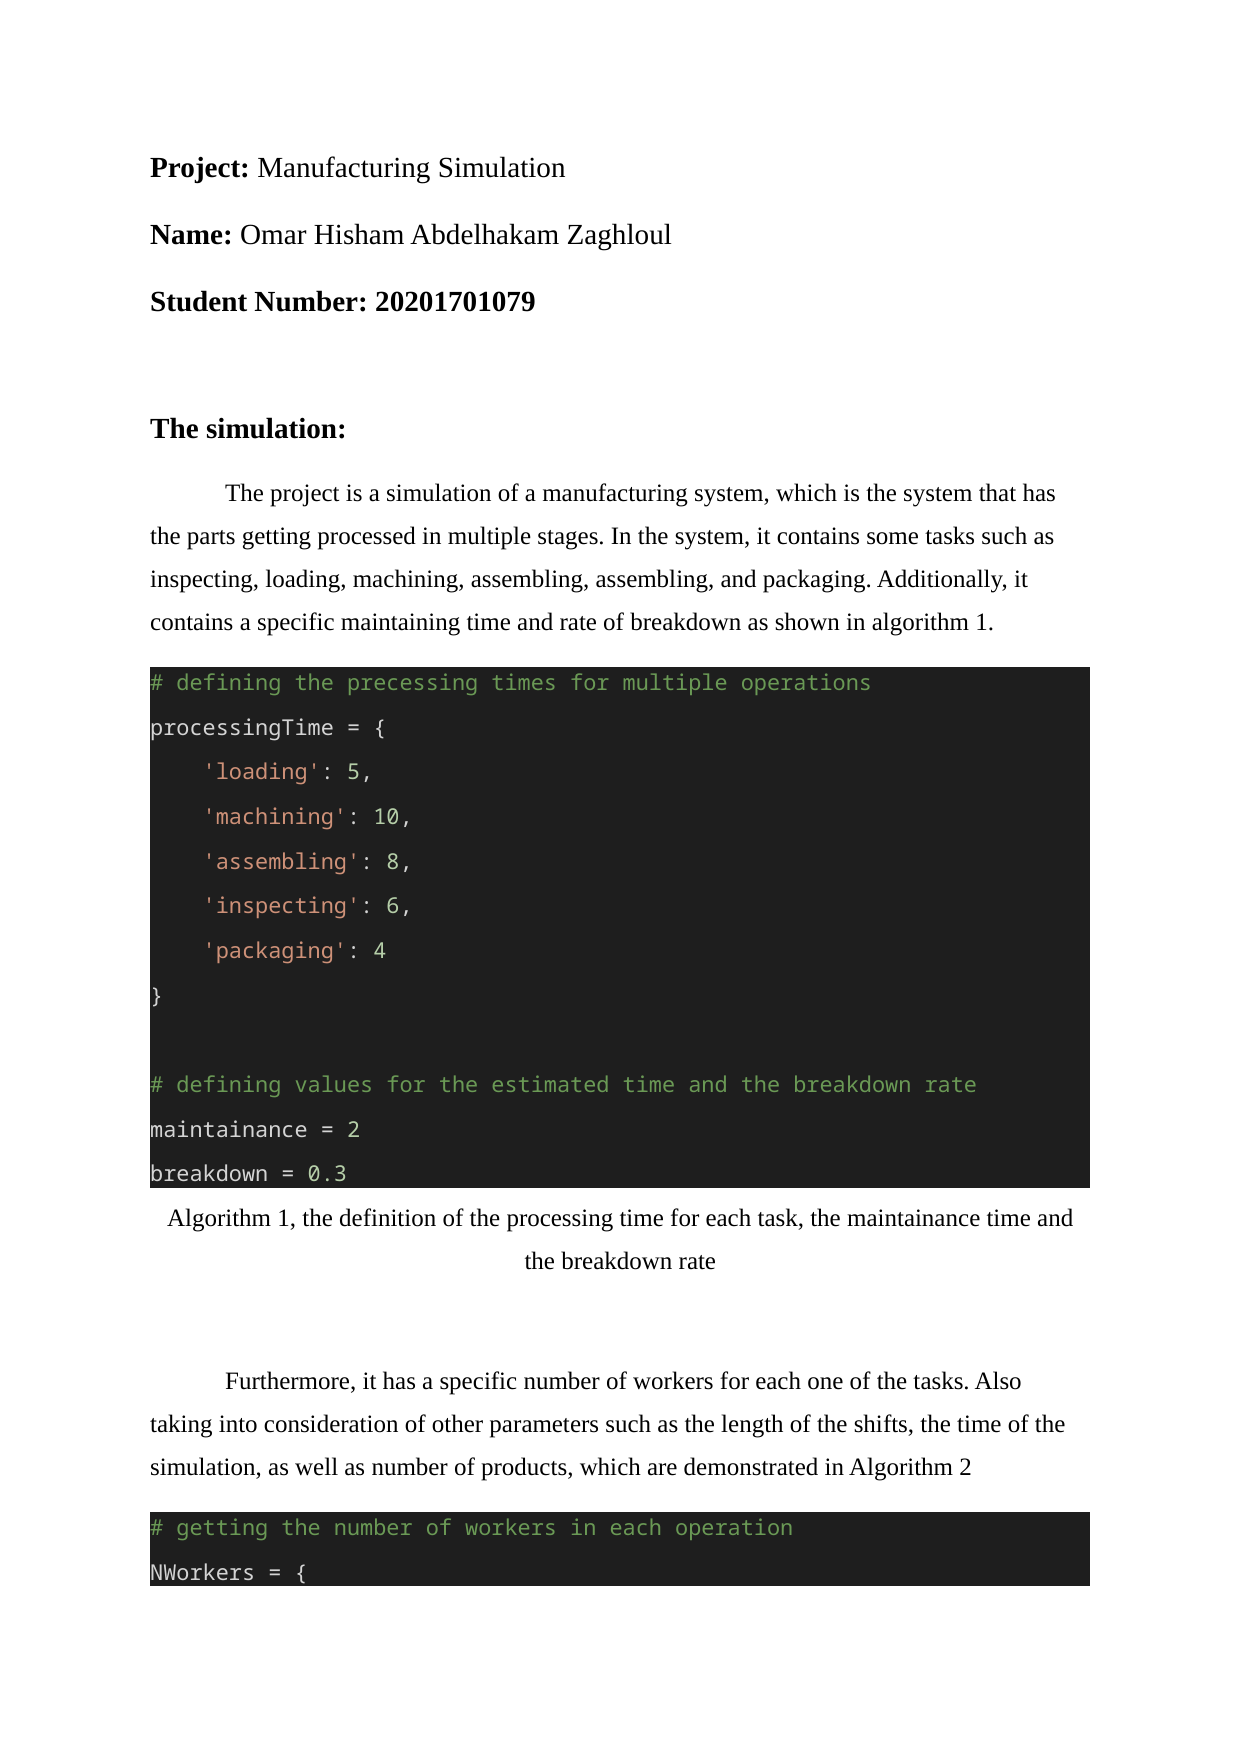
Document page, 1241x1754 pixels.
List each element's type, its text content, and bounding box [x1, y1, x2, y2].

text } [150, 980, 1090, 1009]
text processingTime = { [150, 712, 1090, 741]
text Student Number: 20201701079 [150, 284, 1090, 317]
text Furthermore, it has a specific number of workers for each one of the tasks. Also taking into consideration of other parameters such as the length of the shifts, the time of the simulation, as well as number of products, which are demonstrated in Algorithm 2 [150, 1366, 1090, 1481]
text 'machining': 10, [150, 801, 1090, 831]
text 'inspecting': 6, [150, 890, 1090, 920]
text 'packaging': 4 [150, 935, 1090, 965]
text 'assembling': 8, [150, 846, 1090, 875]
text Name: Omar Hisham Abdelhakam Zaghloul [150, 217, 1090, 251]
text # defining the precessing times for multiple operations [150, 667, 1090, 697]
text NWorkers = { [150, 1557, 1090, 1586]
text Project: Manufacturing Simulation [150, 150, 1090, 183]
text 'loading': 5, [150, 756, 1090, 786]
text The simulation: [150, 411, 1090, 444]
text maintainance = 2 [150, 1114, 1090, 1143]
text breakdown = 0.3 [150, 1158, 1090, 1188]
text Algorithm 1, the definition of the processing time for each task, the maintainance time and the breakdown rate [150, 1203, 1090, 1275]
text # defining values for the estimated time and the breakdown rate [150, 1069, 1090, 1099]
text The project is a simulation of a manufacturing system, which is the system that has the parts getting processed in multiple stages. In the system, it contains some tasks such as inspecting, loading, machining, assembling, assembling, and packaging. Additionally, it contains a specific maintaining time and rate of breakdown as shown in algorithm 1. [150, 478, 1090, 636]
text # getting the number of workers in each operation [150, 1512, 1090, 1542]
